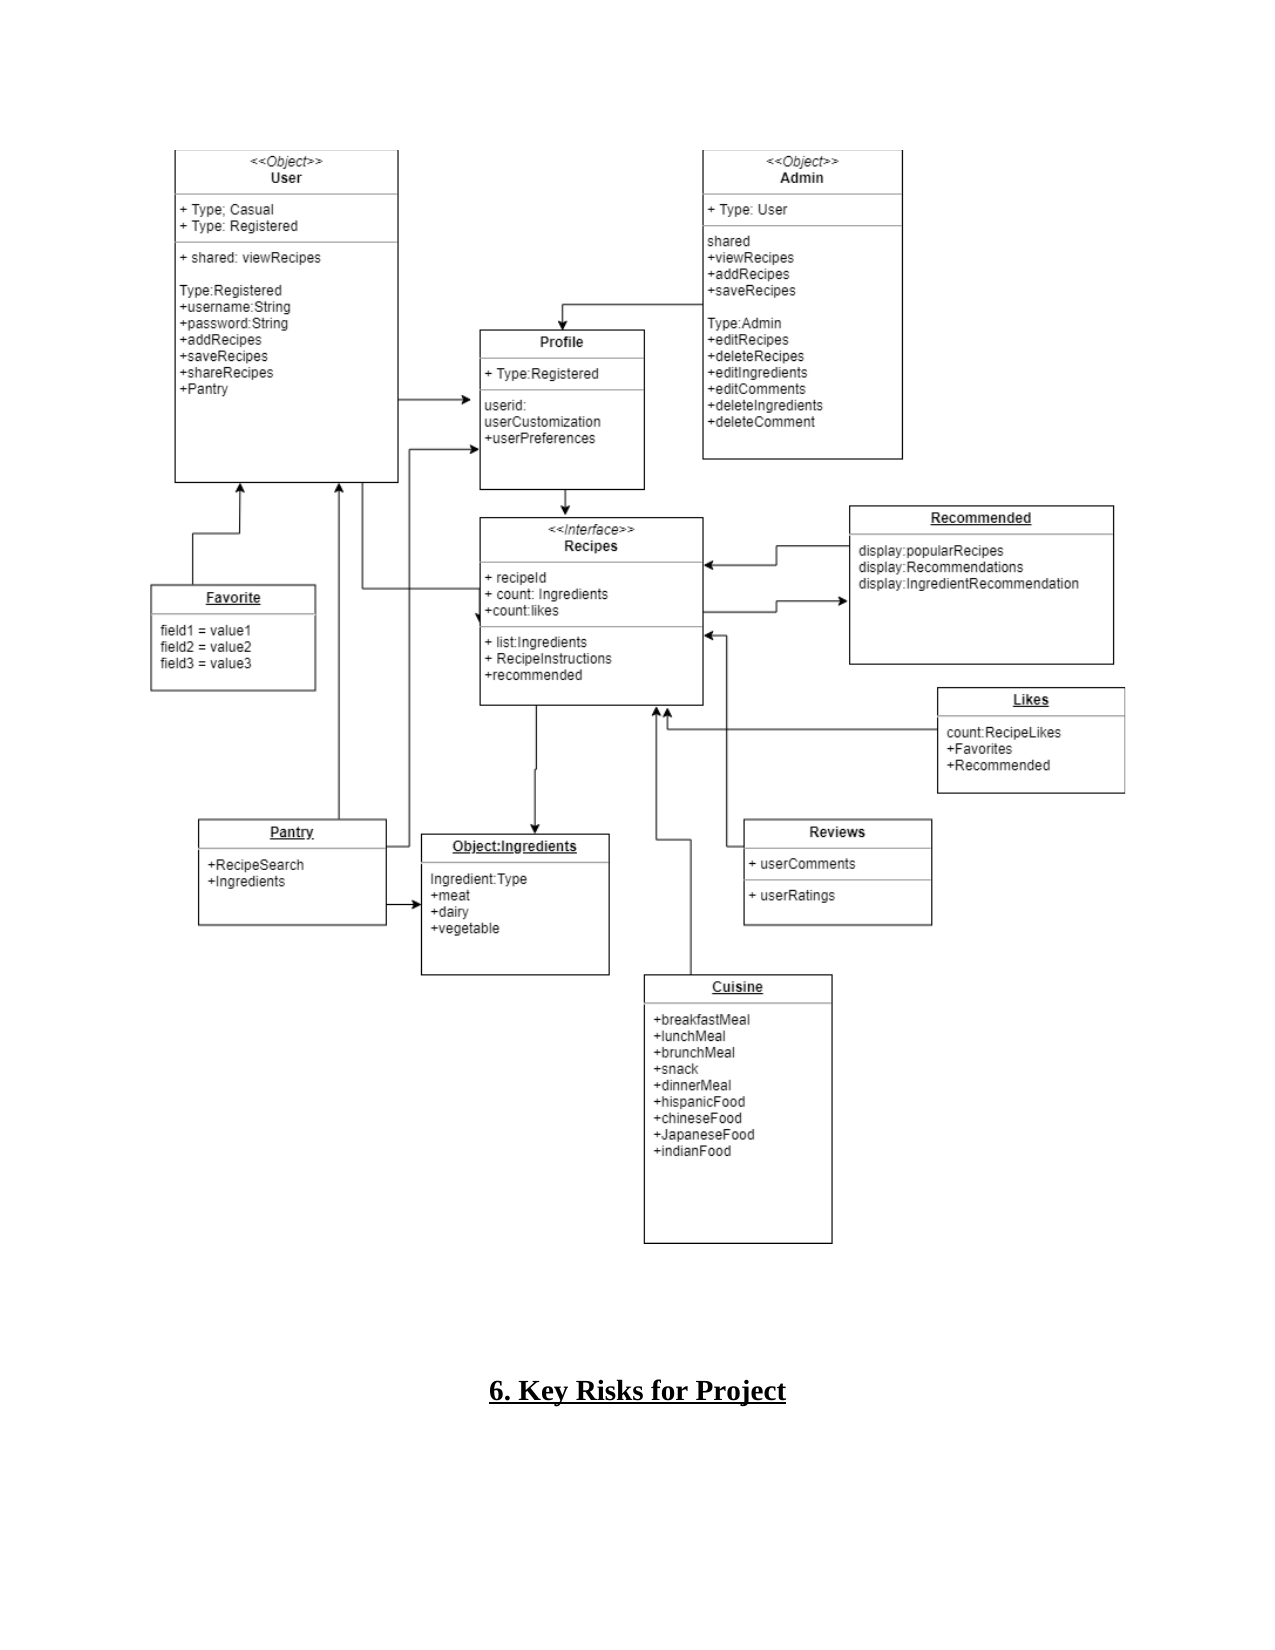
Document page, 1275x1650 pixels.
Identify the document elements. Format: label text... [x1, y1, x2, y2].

picture [150, 150, 1125, 1244]
text 6. Key Risks for Project [150, 1373, 1125, 1407]
